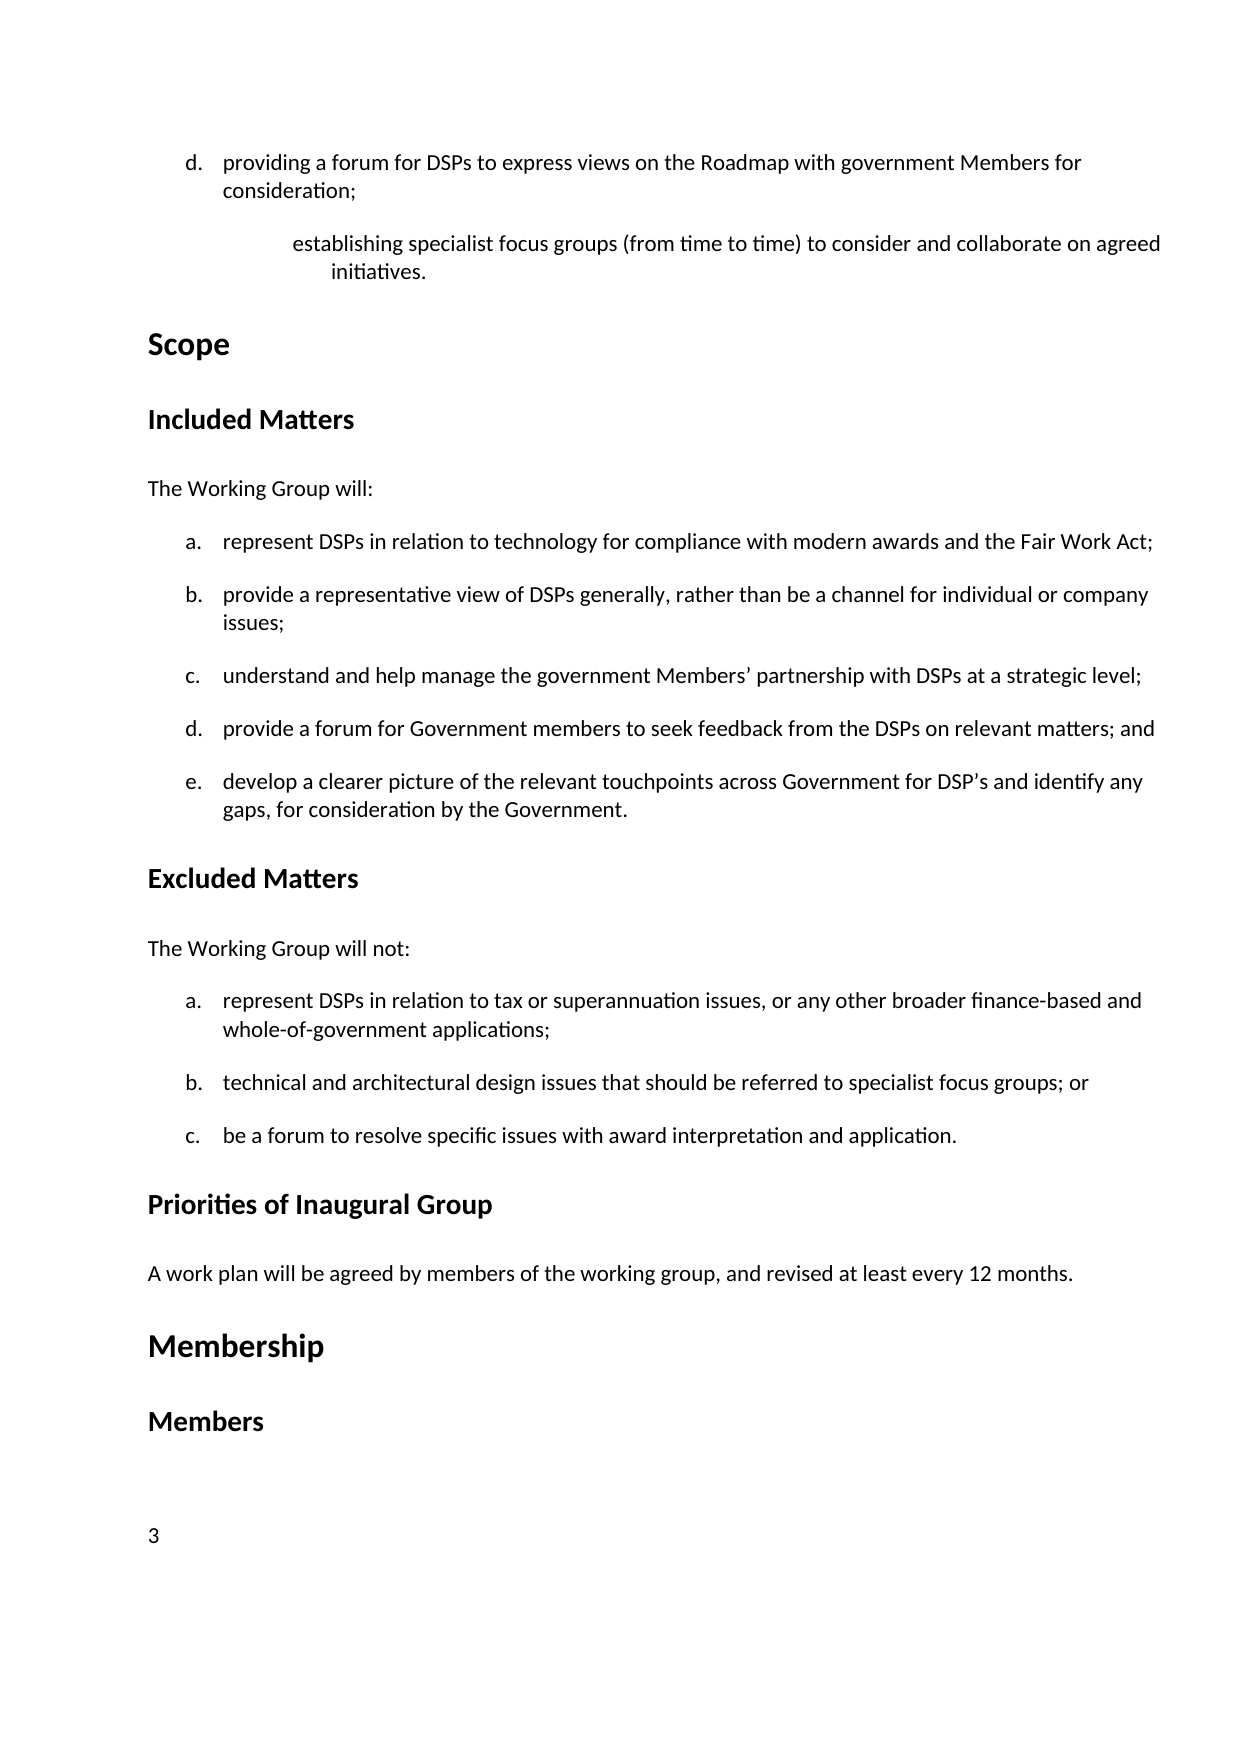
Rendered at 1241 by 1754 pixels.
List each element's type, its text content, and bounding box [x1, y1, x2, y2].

list be a forum to resolve specific issues with award interpretation and application. [185, 1121, 1181, 1149]
list provide a representative view of DSPs generally, rather than be a channel for individual or company issues; [185, 580, 1181, 636]
list develop a clearer picture of the relevant touchpoints across Government for DSP’s and identify any gaps, for consideration by the Government. [185, 767, 1181, 823]
subtitle Membership [148, 1325, 1181, 1366]
list provide a forum for Government members to seek feedback from the DSPs on relevant matters; and [185, 714, 1181, 742]
list represent DSPs in relation to technology for compliance with modern awards and the Fair Work Act; [185, 527, 1181, 555]
list represent DSPs in relation to tax or superannuation issues, or any other broader finance-based and whole-of-government applications; [185, 987, 1181, 1043]
subtitle Priorities of Inaugural Group [148, 1186, 1181, 1222]
subtitle Included Matters [148, 401, 1181, 436]
subtitle Excluded Matters [148, 861, 1181, 896]
list establishing specialist focus groups (from time to time) to consider and collaborate on agreed initiatives. [292, 229, 1181, 285]
list understand and help manage the government Members’ partnership with DSPs at a strategic level; [185, 661, 1181, 689]
subtitle Members [148, 1403, 1181, 1439]
text The Working Group will: [148, 474, 1181, 502]
text A work plan will be agreed by members of the working group, and revised at least every 12 months. [148, 1259, 1181, 1287]
text The Working Group will not: [148, 934, 1181, 962]
subtitle Scope [148, 322, 1181, 363]
list technical and architectural design issues that should be referred to specialist focus groups; or [185, 1068, 1181, 1096]
list providing a forum for DSPs to express views on the Roadmap with government Members for consideration; [185, 148, 1181, 204]
